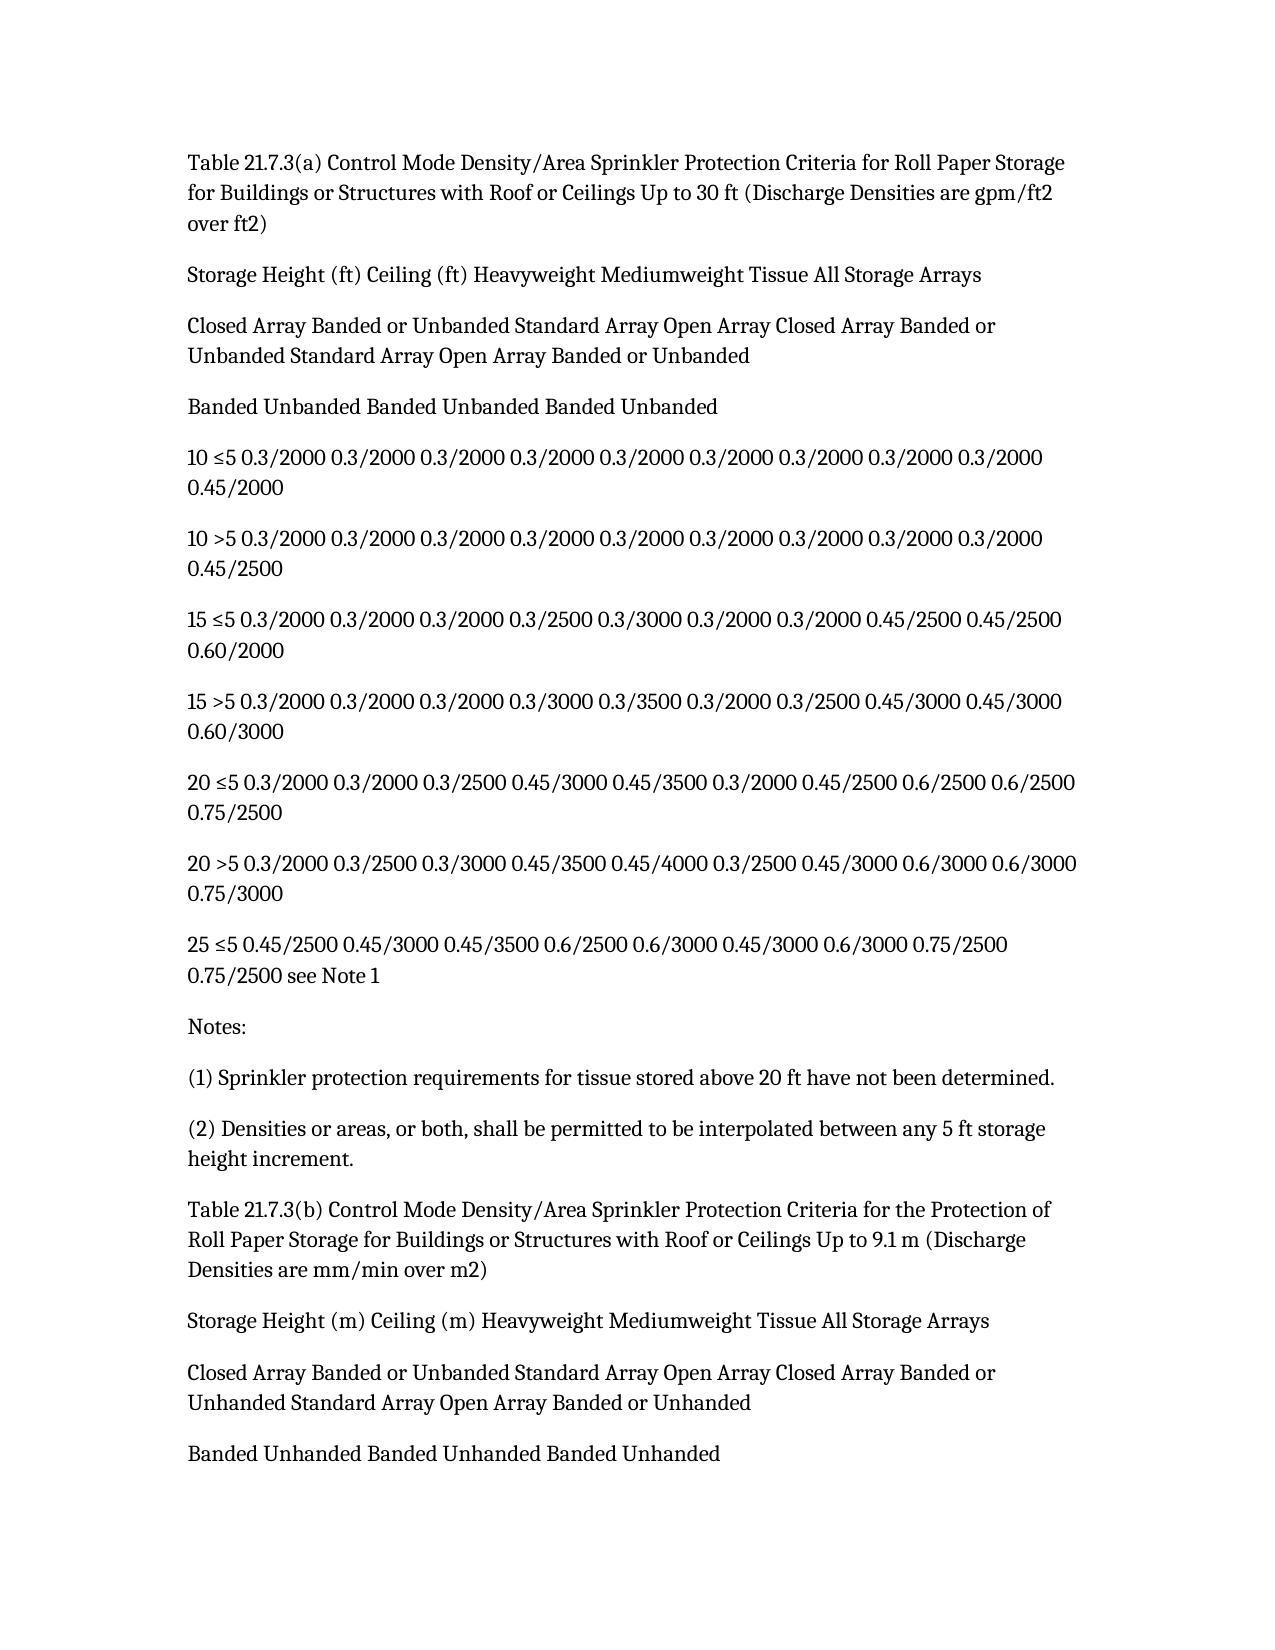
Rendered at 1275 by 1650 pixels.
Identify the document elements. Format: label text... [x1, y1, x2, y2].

text Table 21.7.3(b) Control Mode Density/Area Sprinkler Protection Criteria for the Protection of Roll Paper Storage for Buildings or Structures with Roof or Ceilings Up to 9.1 m (Discharge Densities are mm/min over m2) [187, 1197, 1087, 1284]
text (2) Densities or areas, or both, shall be permitted to be interpolated between any 5 ft storage height increment. [187, 1116, 1087, 1172]
text Storage Height (ft) Ceiling (ft) Heavyweight Mediumweight Tissue All Storage Arrays [187, 261, 1087, 288]
text 20 ≤5 0.3/2000 0.3/2000 0.3/2500 0.45/3000 0.45/3500 0.3/2000 0.45/2500 0.6/2500 0.6/2500 0.75/2500 [187, 770, 1087, 826]
text Closed Array Banded or Unbanded Standard Array Open Array Closed Array Banded or Unhanded Standard Array Open Array Banded or Unhanded [187, 1359, 1087, 1416]
text Banded Unbanded Banded Unbanded Banded Unbanded [187, 394, 1087, 420]
text 10 ≤5 0.3/2000 0.3/2000 0.3/2000 0.3/2000 0.3/2000 0.3/2000 0.3/2000 0.3/2000 0.3/2000 0.45/2000 [187, 445, 1087, 501]
text Table 21.7.3(a) Control Mode Density/Area Sprinkler Protection Criteria for Roll Paper Storage for Buildings or Structures with Roof or Ceilings Up to 30 ft (Discharge Densities are gpm/ft2 over ft2) [187, 150, 1087, 237]
text 25 ≤5 0.45/2500 0.45/3000 0.45/3500 0.6/2500 0.6/3000 0.45/3000 0.6/3000 0.75/2500 0.75/2500 see Note 1 [187, 932, 1087, 989]
text Notes: [187, 1013, 1087, 1040]
text Banded Unhanded Banded Unhanded Banded Unhanded [187, 1441, 1087, 1467]
text 10 >5 0.3/2000 0.3/2000 0.3/2000 0.3/2000 0.3/2000 0.3/2000 0.3/2000 0.3/2000 0.3/2000 0.45/2500 [187, 526, 1087, 583]
text 15 >5 0.3/2000 0.3/2000 0.3/2000 0.3/3000 0.3/3500 0.3/2000 0.3/2500 0.45/3000 0.45/3000 0.60/3000 [187, 688, 1087, 745]
text 15 ≤5 0.3/2000 0.3/2000 0.3/2000 0.3/2500 0.3/3000 0.3/2000 0.3/2000 0.45/2500 0.45/2500 0.60/2000 [187, 607, 1087, 664]
text 20 >5 0.3/2000 0.3/2500 0.3/3000 0.45/3500 0.45/4000 0.3/2500 0.45/3000 0.6/3000 0.6/3000 0.75/3000 [187, 851, 1087, 908]
text (1) Sprinkler protection requirements for tissue stored above 20 ft have not been determined. [187, 1064, 1087, 1091]
text Closed Array Banded or Unbanded Standard Array Open Array Closed Array Banded or Unbanded Standard Array Open Array Banded or Unbanded [187, 312, 1087, 369]
text Storage Height (m) Ceiling (m) Heavyweight Mediumweight Tissue All Storage Arrays [187, 1308, 1087, 1335]
